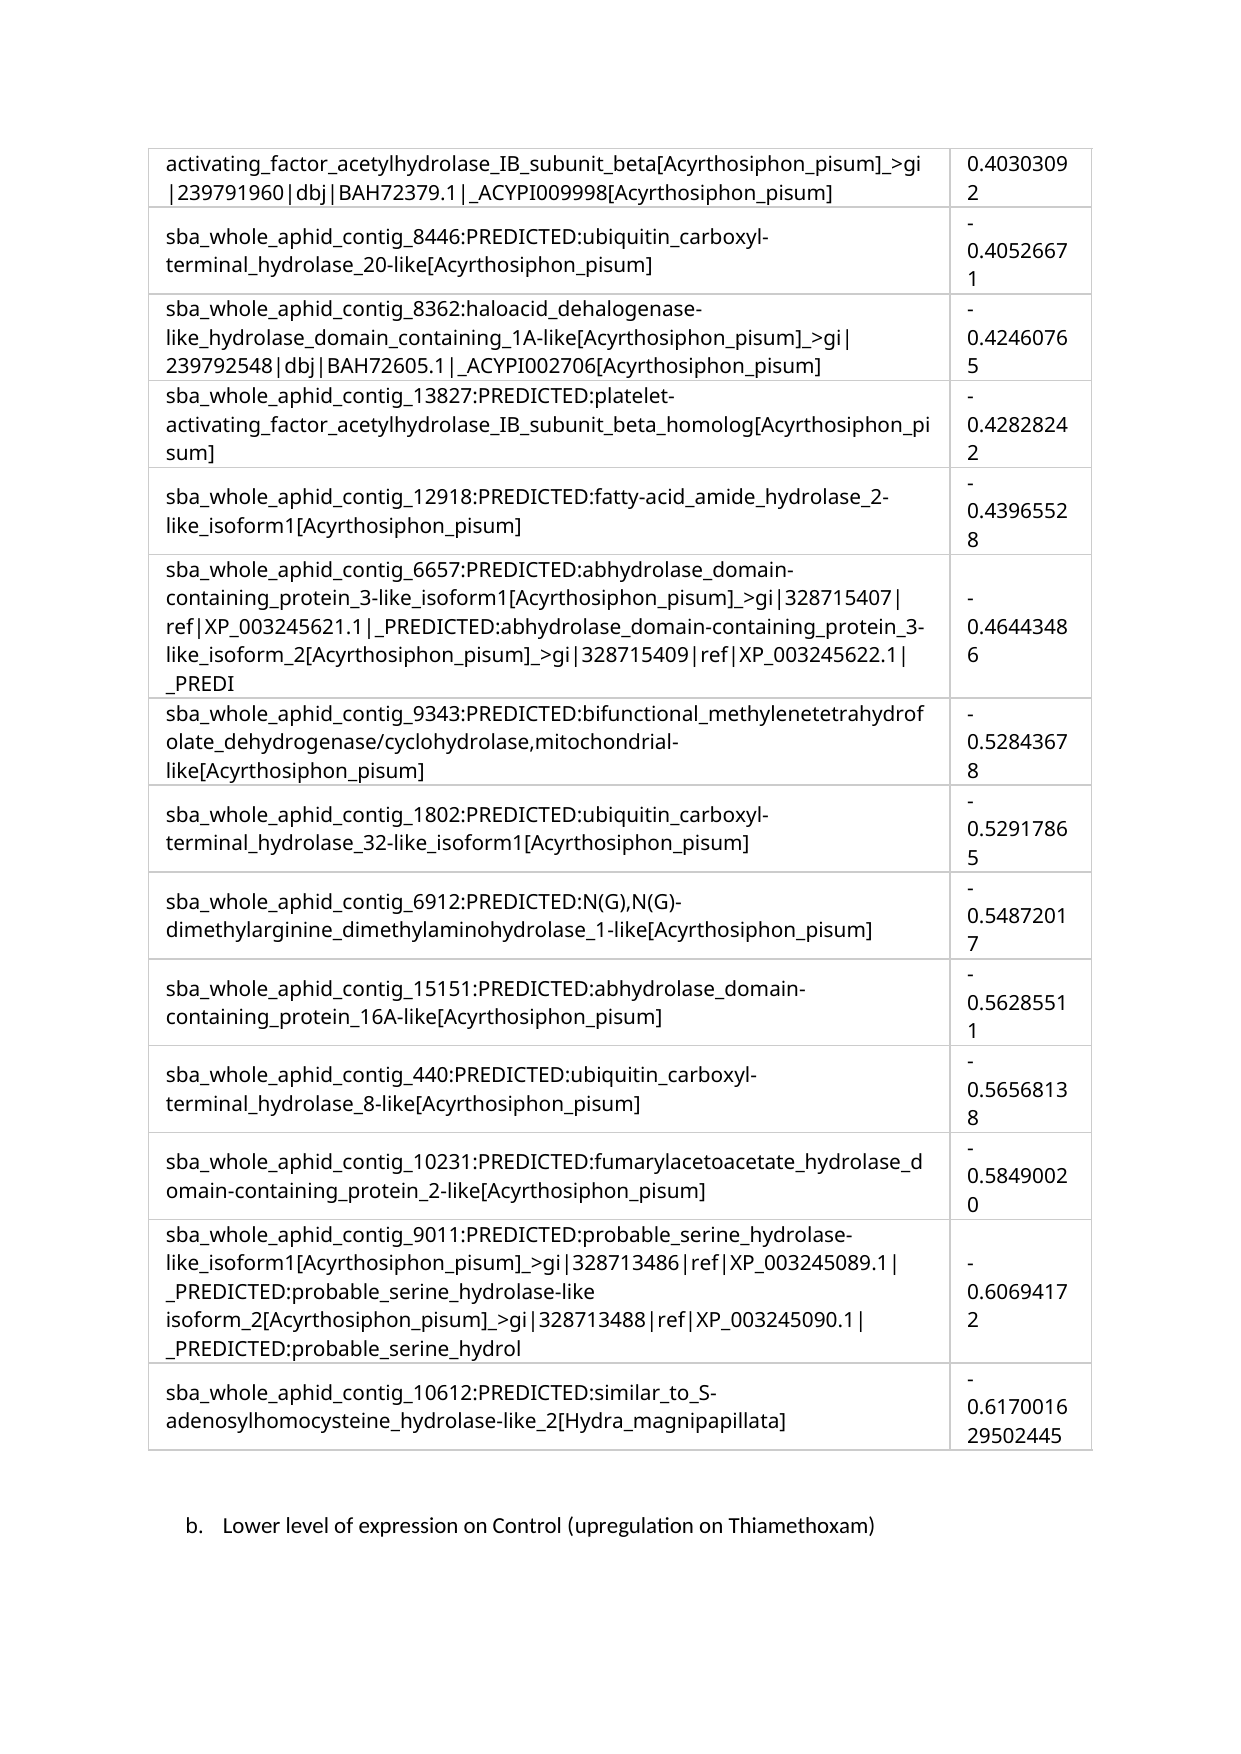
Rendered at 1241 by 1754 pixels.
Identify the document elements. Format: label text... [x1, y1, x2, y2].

table_cell -0.46443486 [951, 555, 1091, 697]
table_cell sba_whole_aphid_contig_9011:PREDICTED:probable_serine_hydrolase-like_isoform1[Acyrthosiphon_pisum]_>gi|328713486|ref|XP_003245089.1|_PREDICTED:probable_serine_hydrolase-like isoform_2[Acyrthosiphon_pisum]_>gi|328713488|ref|XP_003245090.1|_PREDICTED:probable_serine_hydrol [149, 1220, 949, 1362]
table_cell sba_whole_aphid_contig_15151:PREDICTED:abhydrolase_domain-containing_protein_16A-like[Acyrthosiphon_pisum] [149, 960, 949, 1045]
table_cell -0.40526671 [951, 208, 1091, 293]
table_cell sba_whole_aphid_contig_6657:PREDICTED:abhydrolase_domain-containing_protein_3-like_isoform1[Acyrthosiphon_pisum]_>gi|328715407|ref|XP_003245621.1|_PREDICTED:abhydrolase_domain-containing_protein_3-like_isoform_2[Acyrthosiphon_pisum]_>gi|328715409|ref|XP_003245622.1|_PREDI [149, 555, 949, 697]
table_cell -0.40303092 [951, 149, 1091, 206]
table_cell sba_whole_aphid_contig_9343:PREDICTED:bifunctional_methylenetetrahydrofolate_dehydrogenase/cyclohydrolase,mitochondrial-like[Acyrthosiphon_pisum] [149, 699, 949, 784]
table_cell -0.56568138 [951, 1046, 1091, 1132]
table_cell sba_whole_aphid_contig_10612:PREDICTED:similar_to_S-adenosylhomocysteine_hydrolase-like_2[Hydra_magnipapillata] [149, 1364, 949, 1449]
table_cell sba_whole_aphid_contig_8446:PREDICTED:ubiquitin_carboxyl-terminal_hydrolase_20-like[Acyrthosiphon_pisum] [149, 208, 949, 293]
table_cell sba_whole_aphid_contig_440:PREDICTED:ubiquitin_carboxyl-terminal_hydrolase_8-like[Acyrthosiphon_pisum] [149, 1046, 949, 1132]
table_cell -0.42460765 [951, 295, 1091, 380]
table_cell -0.52843678 [951, 699, 1091, 784]
table_cell sba_whole_aphid_contig_6912:PREDICTED:N(G),N(G)-dimethylarginine_dimethylaminohydrolase_1-like[Acyrthosiphon_pisum] [149, 873, 949, 958]
table_cell -0.54872017 [951, 873, 1091, 958]
table_cell -0.43965528 [951, 468, 1091, 553]
table_cell -0.60694172 [951, 1220, 1091, 1362]
table_cell sba_whole_aphid_contig_13827:PREDICTED:platelet-activating_factor_acetylhydrolase_IB_subunit_beta_homolog[Acyrthosiphon_pisum] [149, 381, 949, 467]
table_cell -0.58490020 [951, 1133, 1091, 1218]
table_cell -0.617001629502445 [951, 1364, 1091, 1449]
table_cell sba_whole_aphid_contig_8362:haloacid_dehalogenase-like_hydrolase_domain_containing_1A-like[Acyrthosiphon_pisum]_>gi|239792548|dbj|BAH72605.1|_ACYPI002706[Acyrthosiphon_pisum] [149, 295, 949, 380]
list Lower level of expression on Control (upregulation on Thiamethoxam) [185, 1511, 1093, 1539]
table_cell sba_whole_aphid_contig_12918:PREDICTED:fatty-acid_amide_hydrolase_2-like_isoform1[Acyrthosiphon_pisum] [149, 468, 949, 553]
table_cell sba_whole_aphid_contig_1802:PREDICTED:ubiquitin_carboxyl-terminal_hydrolase_32-like_isoform1[Acyrthosiphon_pisum] [149, 786, 949, 871]
table_cell -0.56285511 [951, 960, 1091, 1045]
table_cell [149, 149, 949, 206]
table_cell -0.42828242 [951, 381, 1091, 467]
table_cell -0.52917865 [951, 786, 1091, 871]
table_cell sba_whole_aphid_contig_10231:PREDICTED:fumarylacetoacetate_hydrolase_domain-containing_protein_2-like[Acyrthosiphon_pisum] [149, 1133, 949, 1218]
